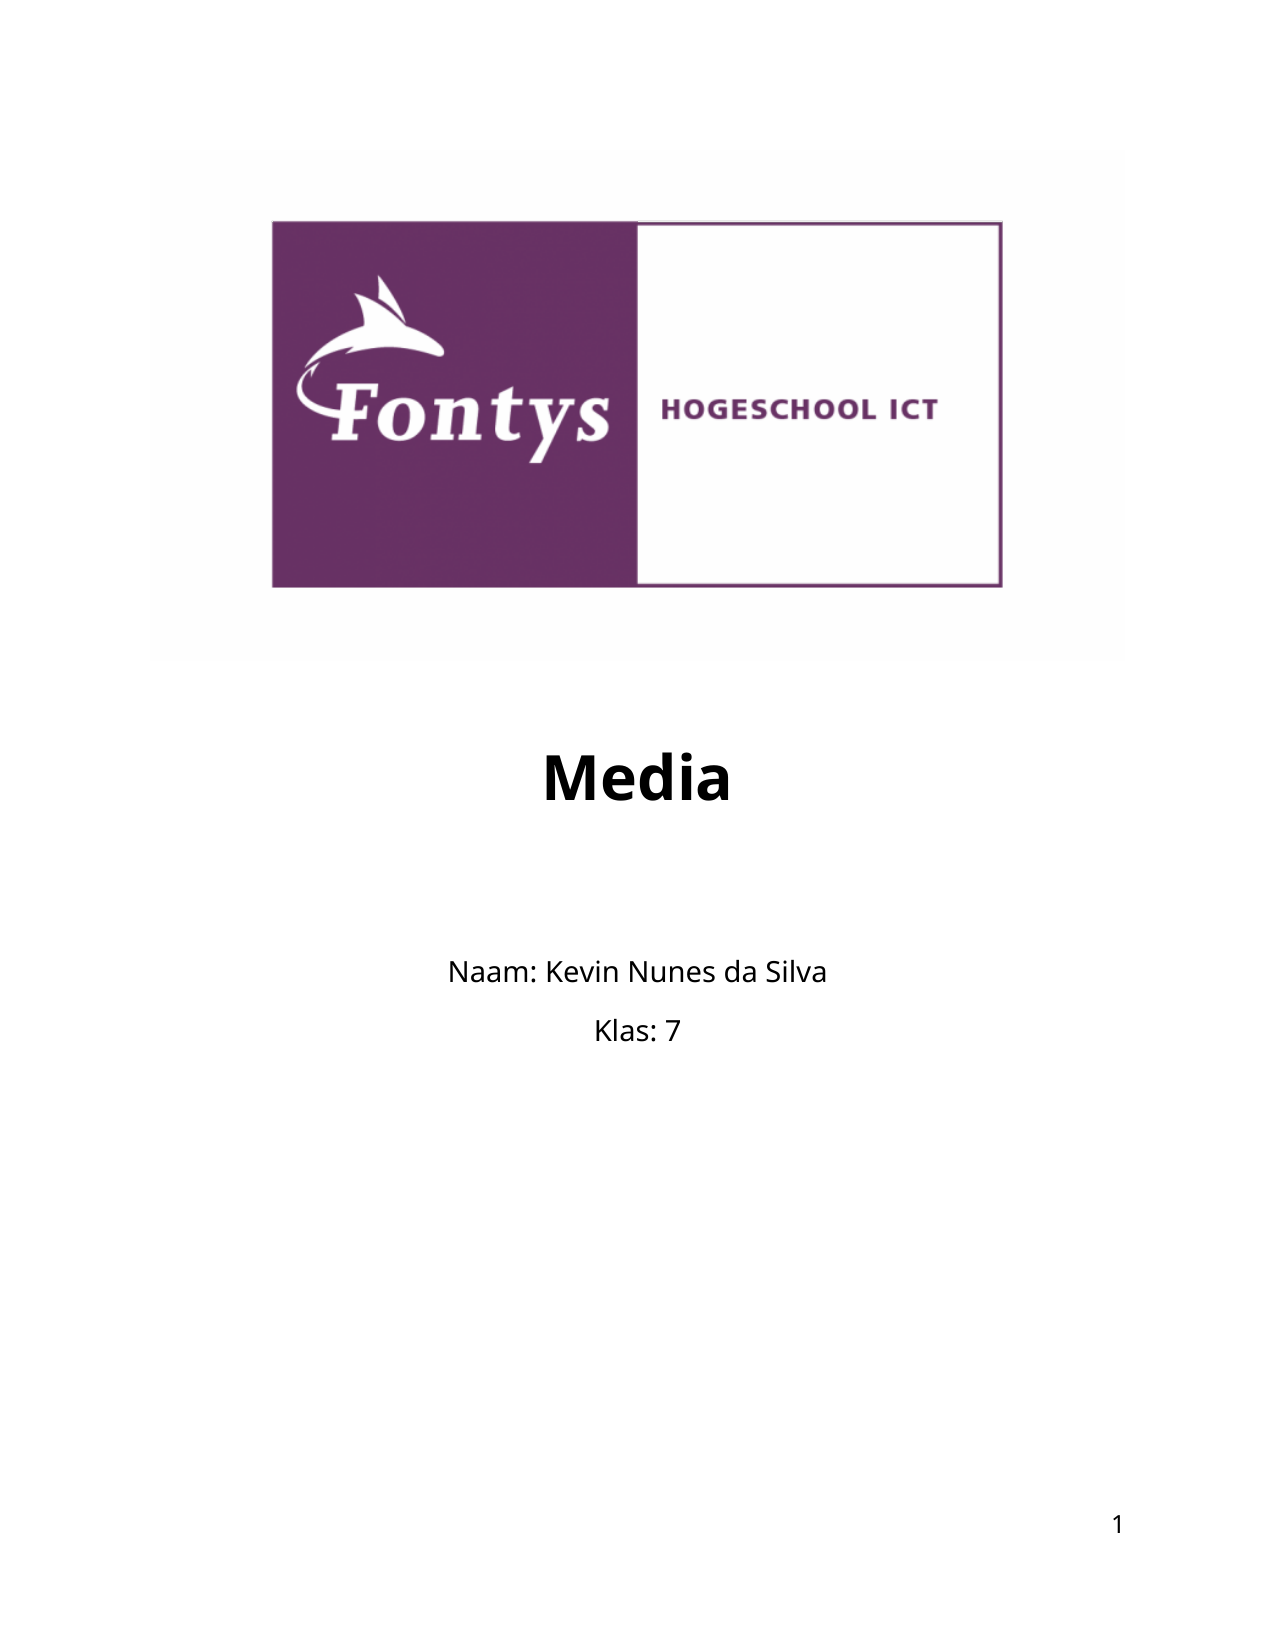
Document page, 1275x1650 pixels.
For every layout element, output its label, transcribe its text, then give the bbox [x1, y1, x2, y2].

picture [150, 150, 1125, 661]
text Klas: 7 [150, 1010, 1125, 1050]
text Naam: Kevin Nunes da Silva [150, 951, 1125, 991]
text Media [150, 734, 1125, 819]
